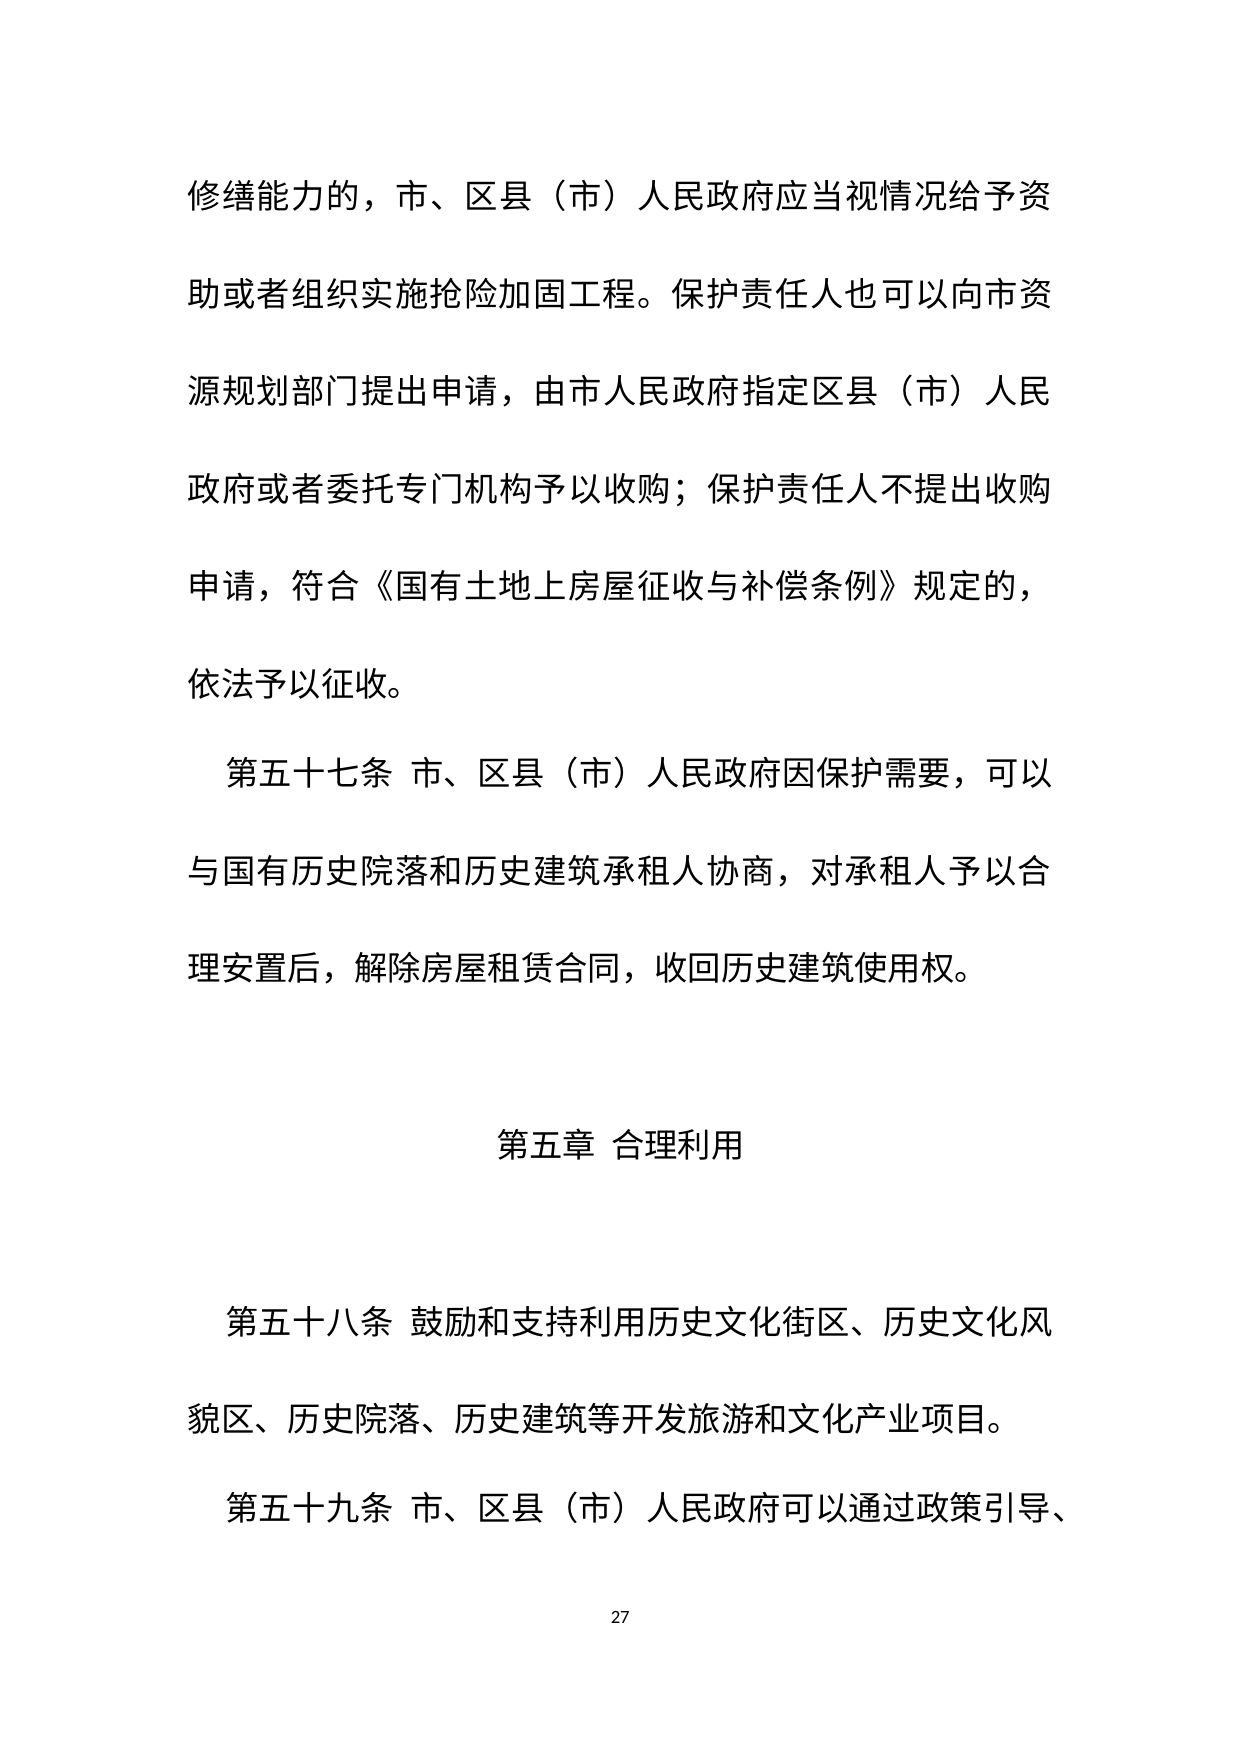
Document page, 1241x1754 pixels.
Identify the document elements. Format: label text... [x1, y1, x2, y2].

text 第五十八条 鼓励和支持利用历史文化街区、历史文化风貌区、历史院落、历史建筑等开发旅游和文化产业项目。 [187, 1287, 1053, 1449]
text 第五章 合理利用 [187, 1110, 1053, 1175]
text 第五十七条 市、区县（市）人民政府因保护需要，可以与国有历史院落和历史建筑承租人协商，对承租人予以合理安置后，解除房屋租赁合同，收回历史建筑使用权。 [187, 738, 1053, 998]
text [187, 162, 1053, 714]
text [187, 1474, 1053, 1539]
